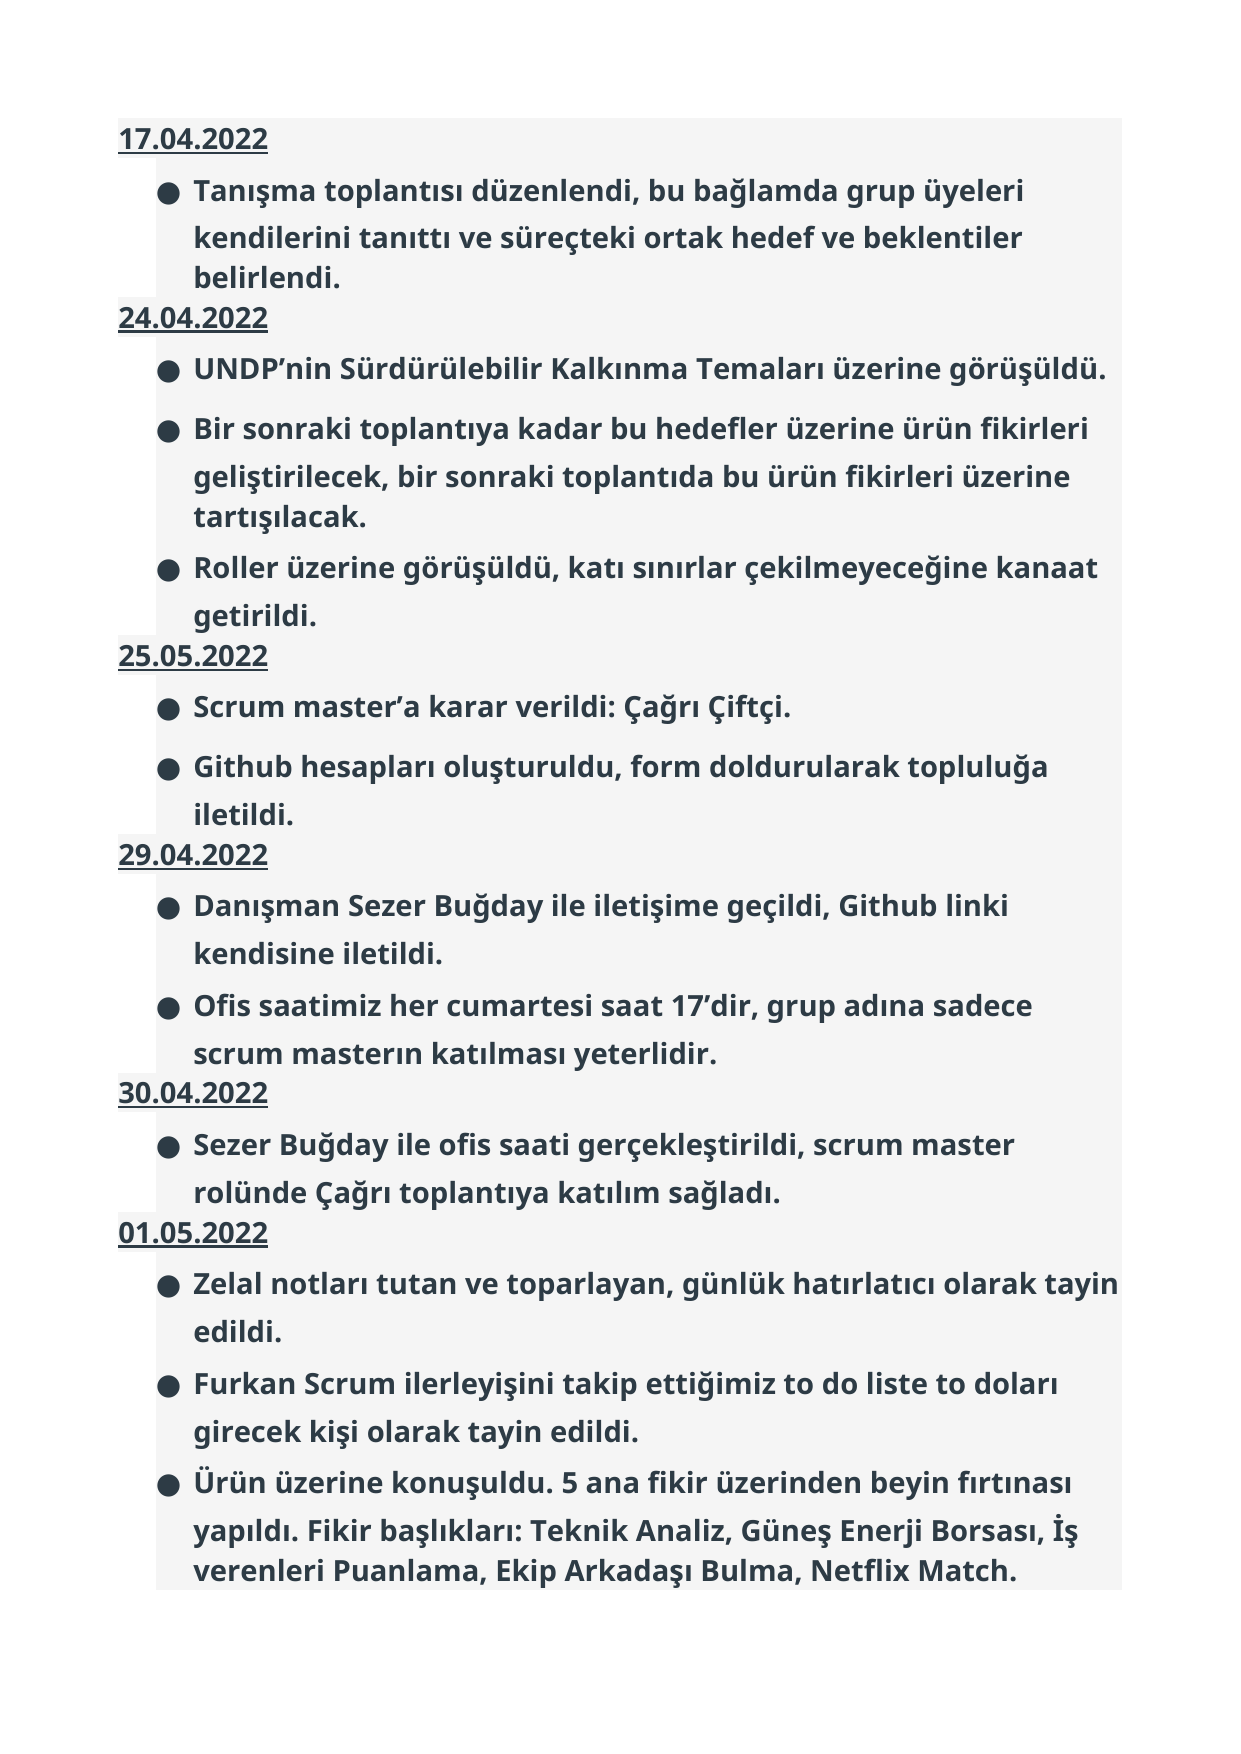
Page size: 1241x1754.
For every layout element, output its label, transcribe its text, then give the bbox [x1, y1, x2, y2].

text 24.04.2022 [118, 297, 1122, 337]
list Zelal notları tutan ve toparlayan, günlük hatırlatıcı olarak tayin edildi. [156, 1252, 1122, 1351]
text 30.04.2022 [118, 1073, 1122, 1112]
list Ürün üzerine konuşuldu. 5 ana fikir üzerinden beyin fırtınası yapıldı. Fikir başlıkları: Teknik Analiz, Güneş Enerji Borsası, İş verenleri Puanlama, Ekip Arkadaşı Bulma, Netflix Match. [156, 1451, 1122, 1590]
text 29.04.2022 [118, 834, 1122, 874]
list Tanışma toplantısı düzenlendi, bu bağlamda grup üyeleri kendilerini tanıttı ve süreçteki ortak hedef ve beklentiler belirlendi. [156, 158, 1122, 297]
list Danışman Sezer Buğday ile iletişime geçildi, Github linki kendisine iletildi. [156, 874, 1122, 973]
list Ofis saatimiz her cumartesi saat 17’dir, grup adına sadece scrum masterın katılması yeterlidir. [156, 973, 1122, 1073]
list Roller üzerine görüşüldü, katı sınırlar çekilmeyeceğine kanaat getirildi. [156, 536, 1122, 635]
list Github hesapları oluşturuldu, form doldurularak topluluğa iletildi. [156, 734, 1122, 834]
list Furkan Scrum ilerleyişini takip ettiğimiz to do liste to doları girecek kişi olarak tayin edildi. [156, 1351, 1122, 1451]
list Sezer Buğday ile ofis saati gerçekleştirildi, scrum master rolünde Çağrı toplantıya katılım sağladı. [156, 1112, 1122, 1212]
list Bir sonraki toplantıya kadar bu hedefler üzerine ürün fikirleri geliştirilecek, bir sonraki toplantıda bu ürün fikirleri üzerine tartışılacak. [156, 396, 1122, 536]
text 25.05.2022 [118, 635, 1122, 675]
text 01.05.2022 [118, 1212, 1122, 1252]
text 17.04.2022 [118, 118, 1122, 158]
list UNDP’nin Sürdürülebilir Kalkınma Temaları üzerine görüşüldü. [156, 337, 1122, 396]
list Scrum master’a karar verildi: Çağrı Çiftçi. [156, 675, 1122, 734]
